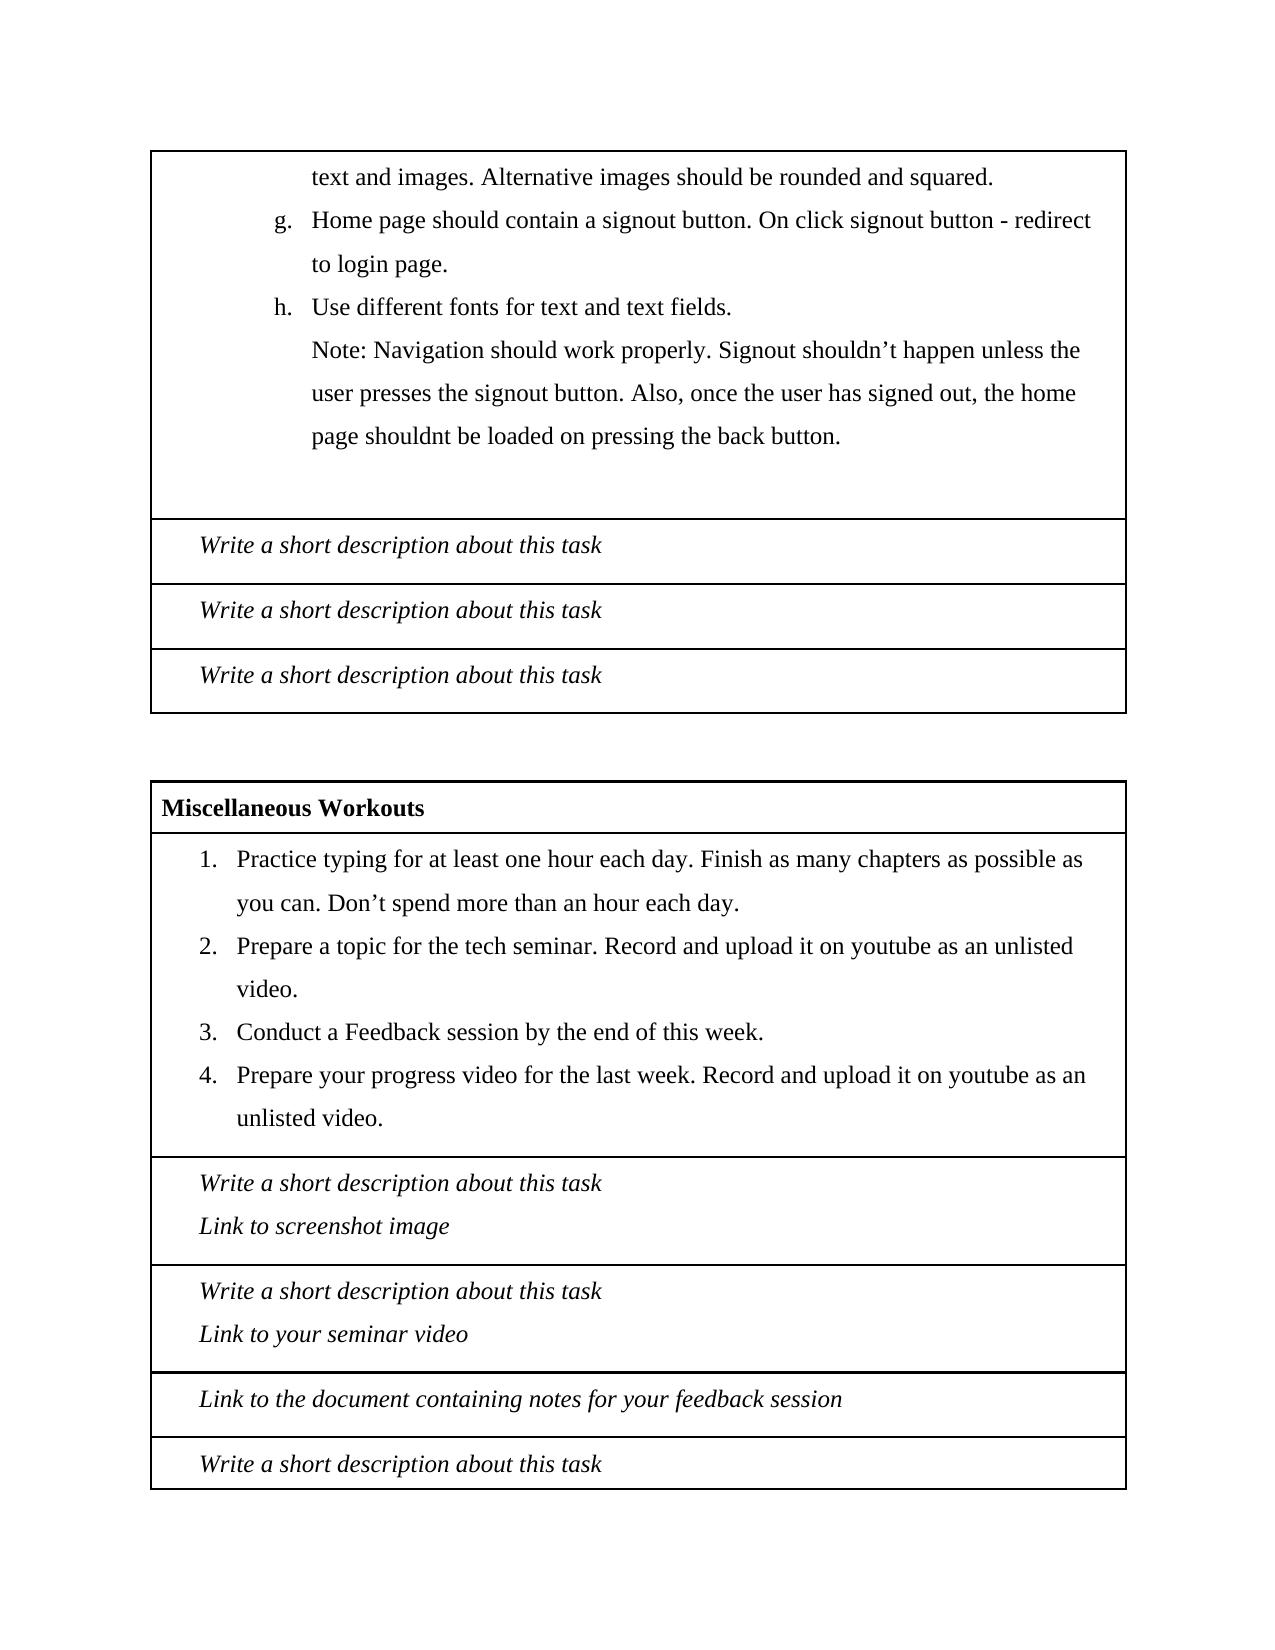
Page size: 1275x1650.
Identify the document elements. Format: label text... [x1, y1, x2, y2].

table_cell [152, 1438, 1125, 1488]
table_cell Link to the document containing notes for your feedback session [152, 1374, 1125, 1436]
table_header Miscellaneous Workouts [152, 783, 1125, 832]
table_cell Write a short description about this task [152, 585, 1125, 647]
table_cell Practice typing for at least one hour each day. Finish as many chapters as possible as you can. Don’t spend more than an hour each day. Prepare a topic for the tech seminar. Record and upload it on youtube as an unlisted video. Conduct a Feedback session by the end of this week. Prepare your progress video for the last week. Record and upload it on youtube as an unlisted video. [152, 834, 1125, 1156]
table_cell Write a short description about this task [152, 520, 1125, 583]
table_cell Write a short description about this task Link to your seminar video [152, 1266, 1125, 1371]
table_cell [152, 152, 1125, 518]
table_cell Write a short description about this task [152, 650, 1125, 712]
table_cell Write a short description about this task Link to screenshot image [152, 1158, 1125, 1263]
